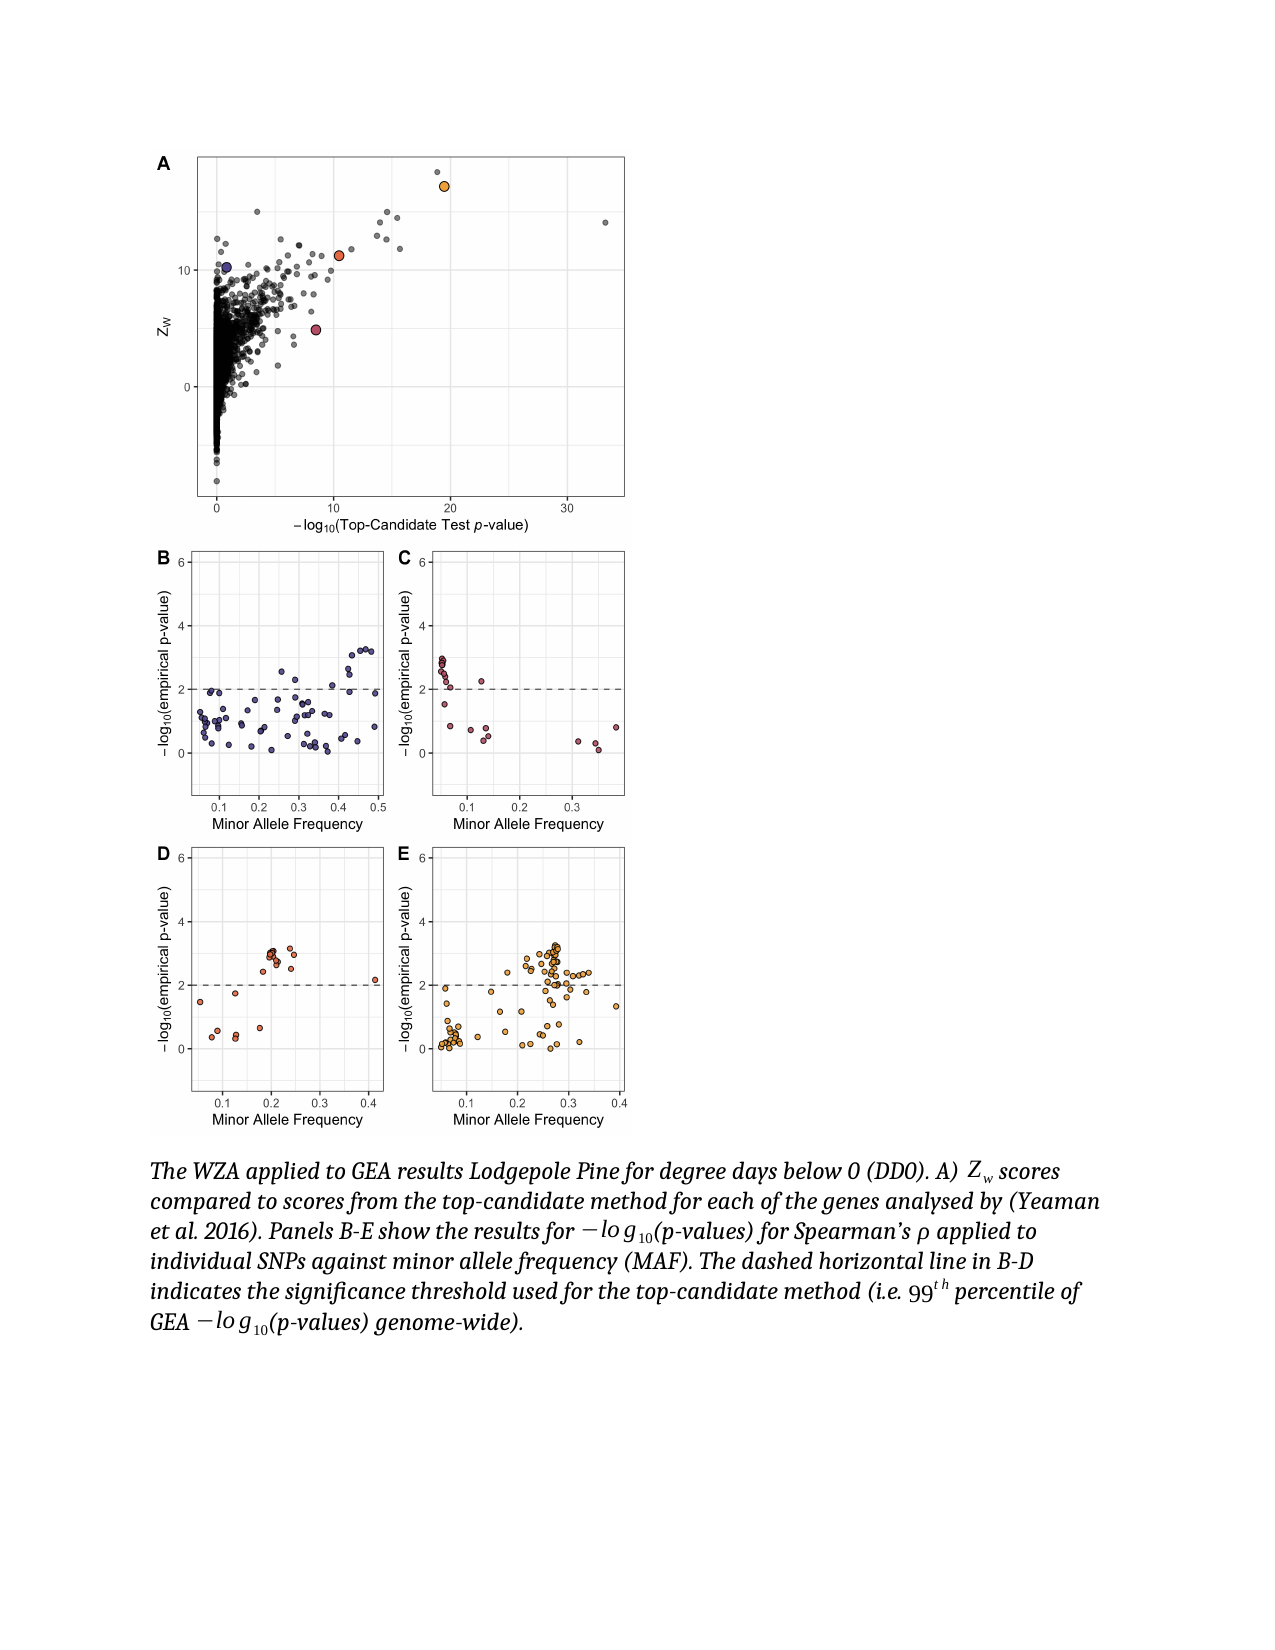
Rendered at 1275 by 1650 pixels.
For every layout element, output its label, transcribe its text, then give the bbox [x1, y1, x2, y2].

text The WZA applied to GEA results Lodgepole Pine for degree days below 0 (DD0). A) scores compared to scores from the top-candidate method for each of the genes analysed by (Yeaman et al. 2016). Panels B-E show the results for (p-values) for Spearman’s applied to individual SNPs against minor allele frequency (MAF). The dashed horizontal line in B-D indicates the significance threshold used for the top-candidate method (i.e. percentile of GEA (p-values) genome-wide). [150, 1156, 1125, 1338]
picture [150, 150, 632, 1135]
